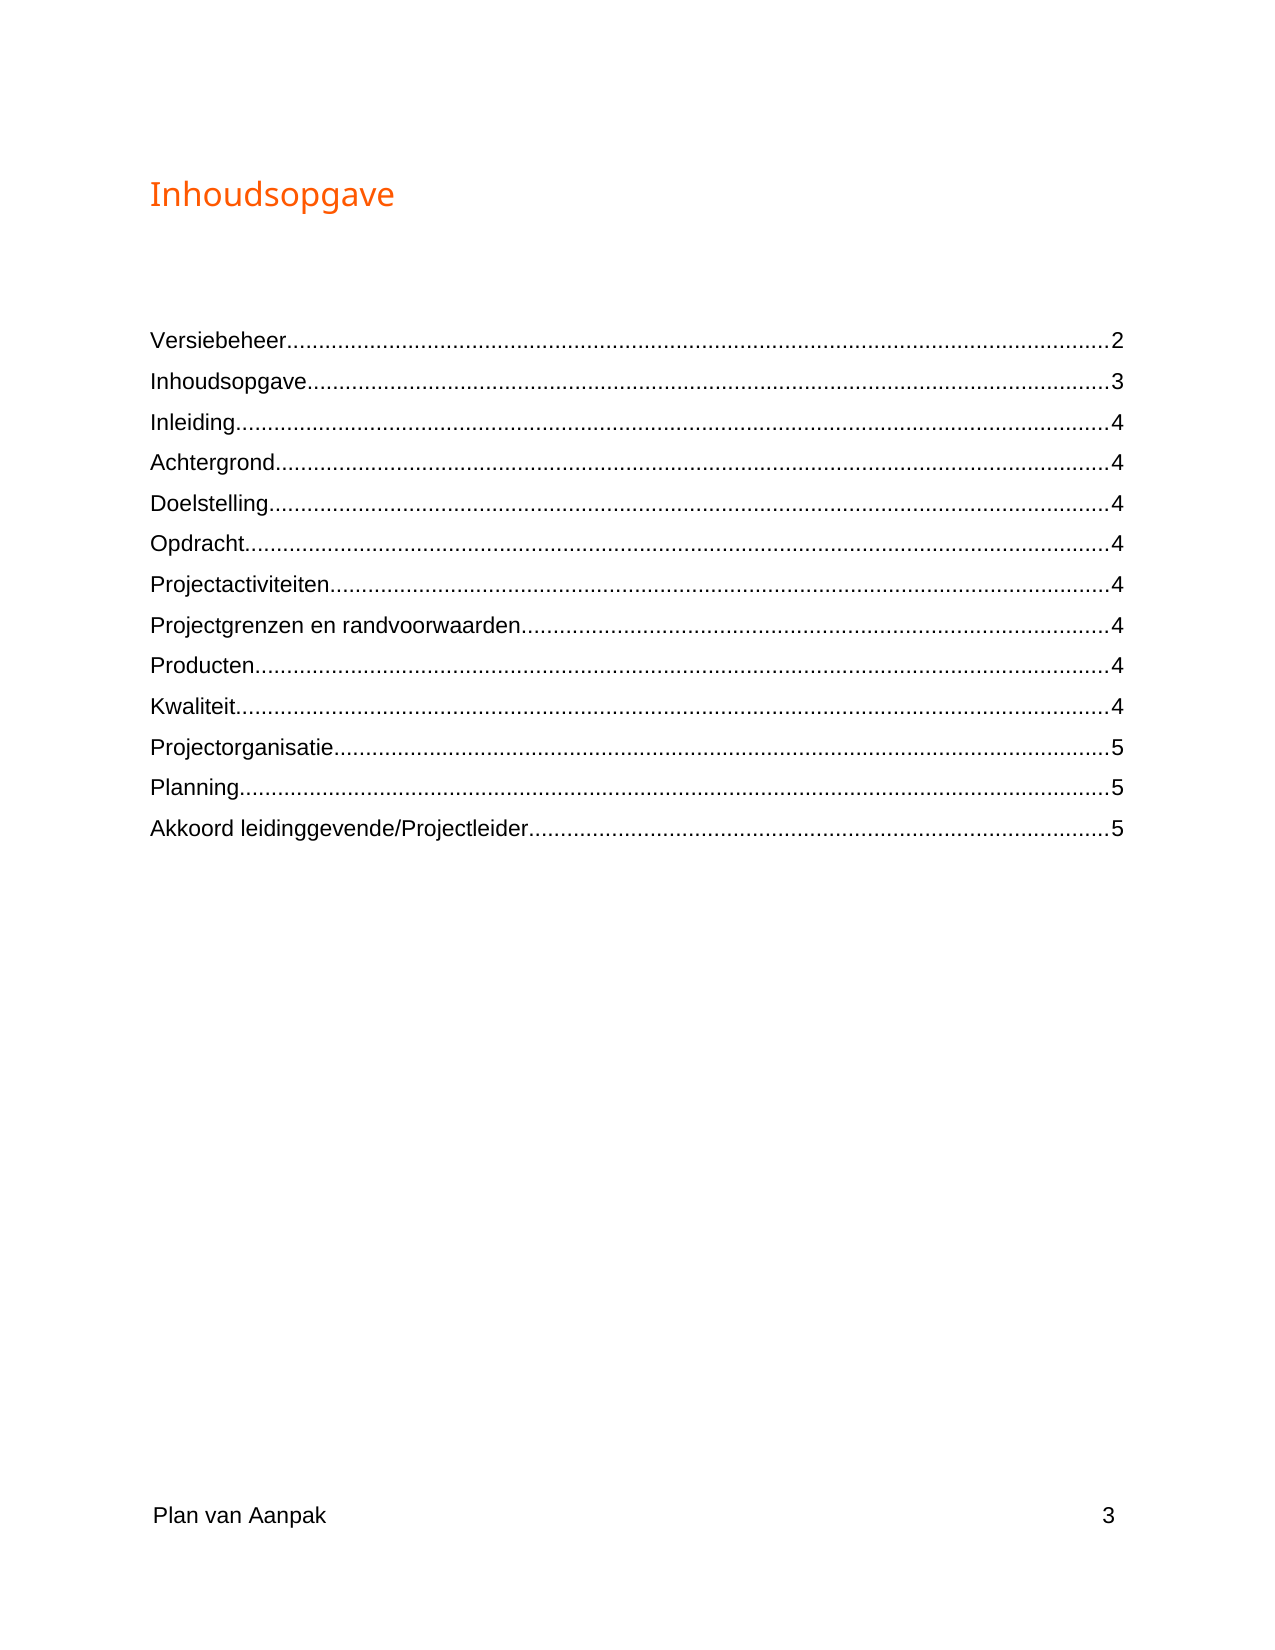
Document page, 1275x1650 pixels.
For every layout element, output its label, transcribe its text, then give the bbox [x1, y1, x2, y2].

subtitle Inhoudsopgave [150, 171, 1125, 216]
